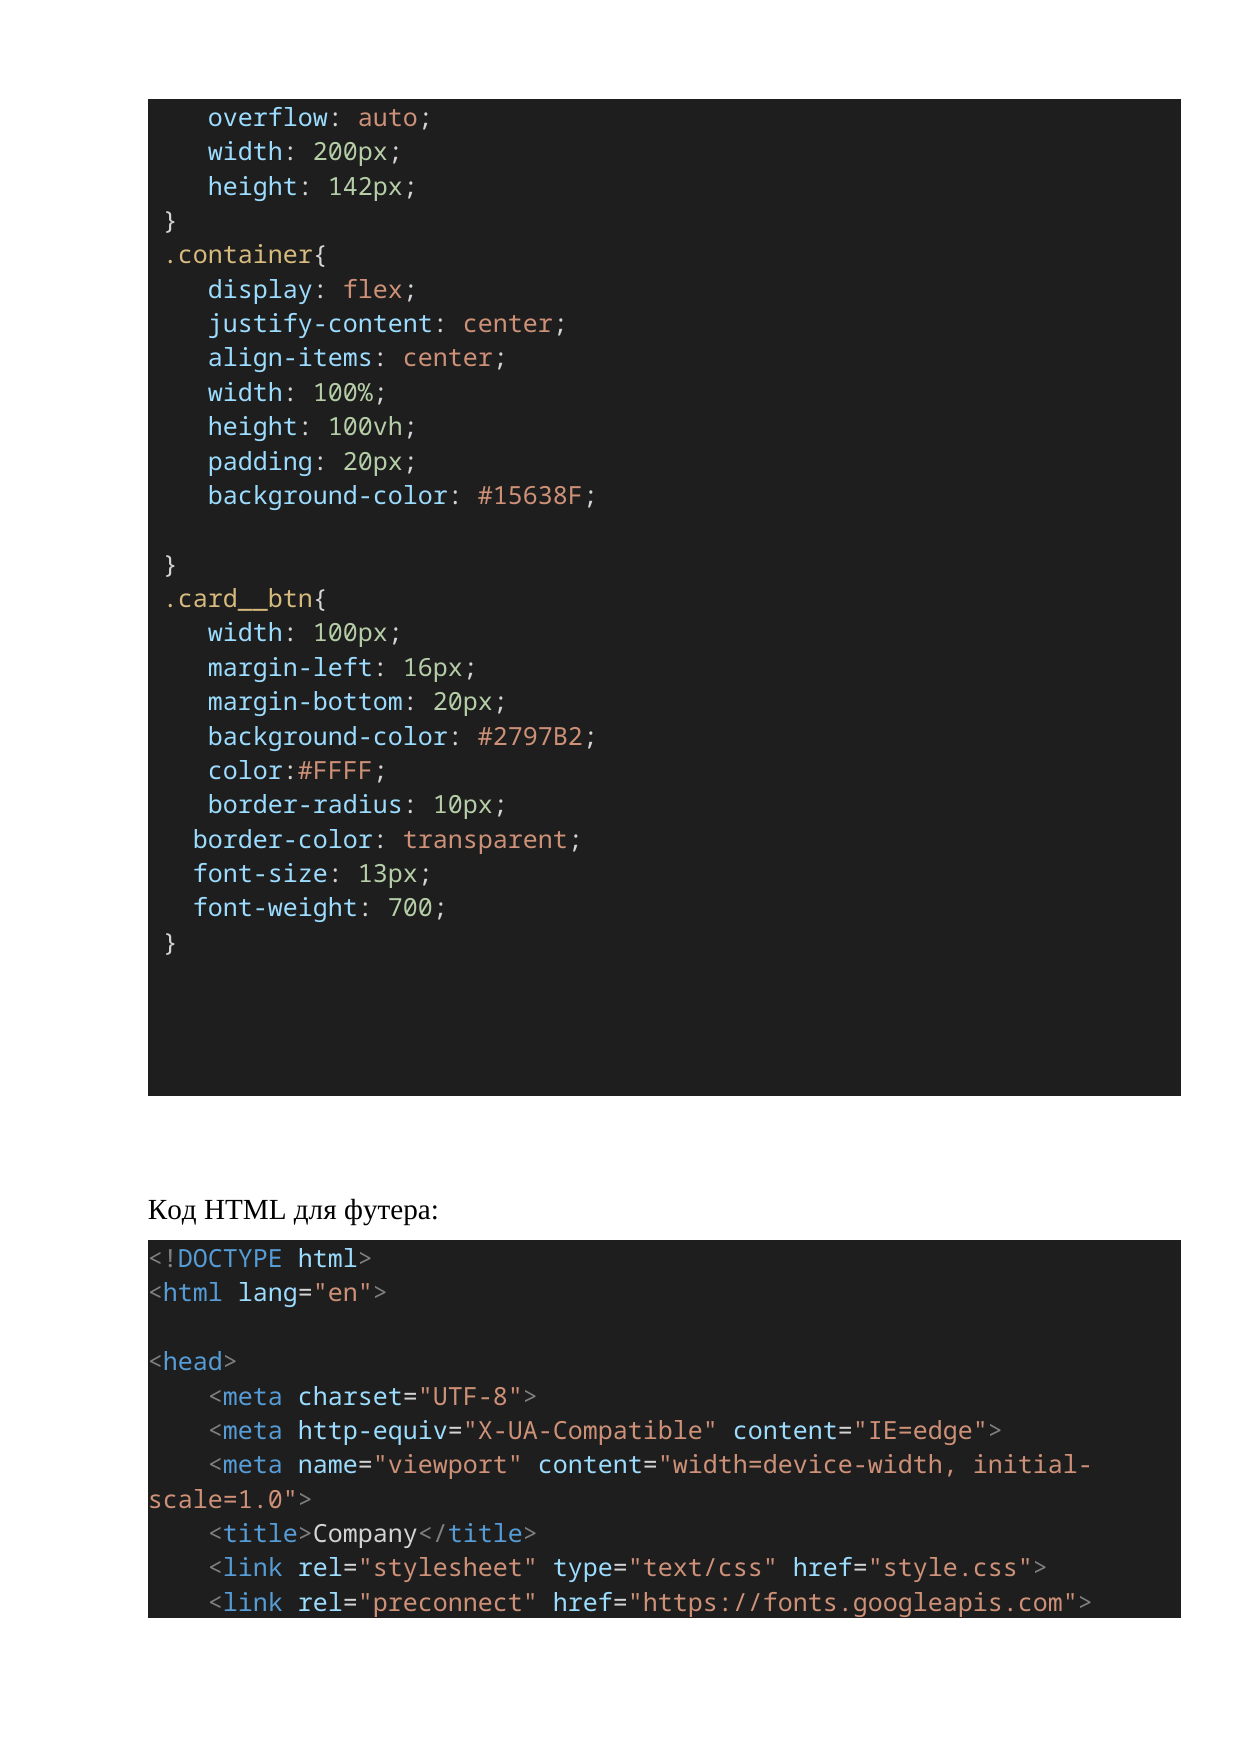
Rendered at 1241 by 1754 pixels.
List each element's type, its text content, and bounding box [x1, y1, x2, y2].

text height: 142px; [148, 168, 1181, 202]
text background-color: #2797B2; [148, 718, 1181, 752]
text <meta name="viewport" content="width=device-width, initial-scale=1.0"> [148, 1447, 1181, 1515]
text } [148, 924, 1181, 958]
text align-items: center; [148, 340, 1181, 374]
text margin-bottom: 20px; [148, 683, 1181, 718]
text font-weight: 700; [148, 890, 1181, 924]
text <meta charset="UTF-8"> [148, 1378, 1181, 1412]
text Код HTML для футера: [148, 1192, 1181, 1226]
text border-color: transparent; [148, 821, 1181, 855]
text padding: 20px; [148, 443, 1181, 477]
text <html lang="en"> [148, 1275, 1181, 1309]
text background-color: #15638F; [148, 477, 1181, 512]
text margin-left: 16px; [148, 649, 1181, 683]
text <meta http-equiv="X-UA-Compatible" content="IE=edge"> [148, 1412, 1181, 1447]
text .container{ [148, 237, 1181, 271]
text justify-content: center; [148, 305, 1181, 340]
text overflow: auto; [148, 99, 1181, 133]
text width: 200px; [148, 133, 1181, 168]
text color:#FFFF; [148, 752, 1181, 787]
text display: flex; [148, 271, 1181, 305]
text <head> [148, 1343, 1181, 1378]
text } [148, 202, 1181, 237]
text width: 100%; [148, 374, 1181, 408]
text .card__btn{ [148, 580, 1181, 615]
text height: 100vh; [148, 408, 1181, 443]
text border-radius: 10px; [148, 787, 1181, 821]
text width: 100px; [148, 615, 1181, 649]
text <link rel="stylesheet" type="text/css" href="style.css"> [148, 1550, 1181, 1584]
text <!DOCTYPE html> [148, 1240, 1181, 1275]
text font-size: 13px; [148, 855, 1181, 890]
text <link rel="preconnect" href="https://fonts.googleapis.com"> [148, 1584, 1181, 1618]
text } [148, 546, 1181, 580]
text <title>Company</title> [148, 1515, 1181, 1550]
